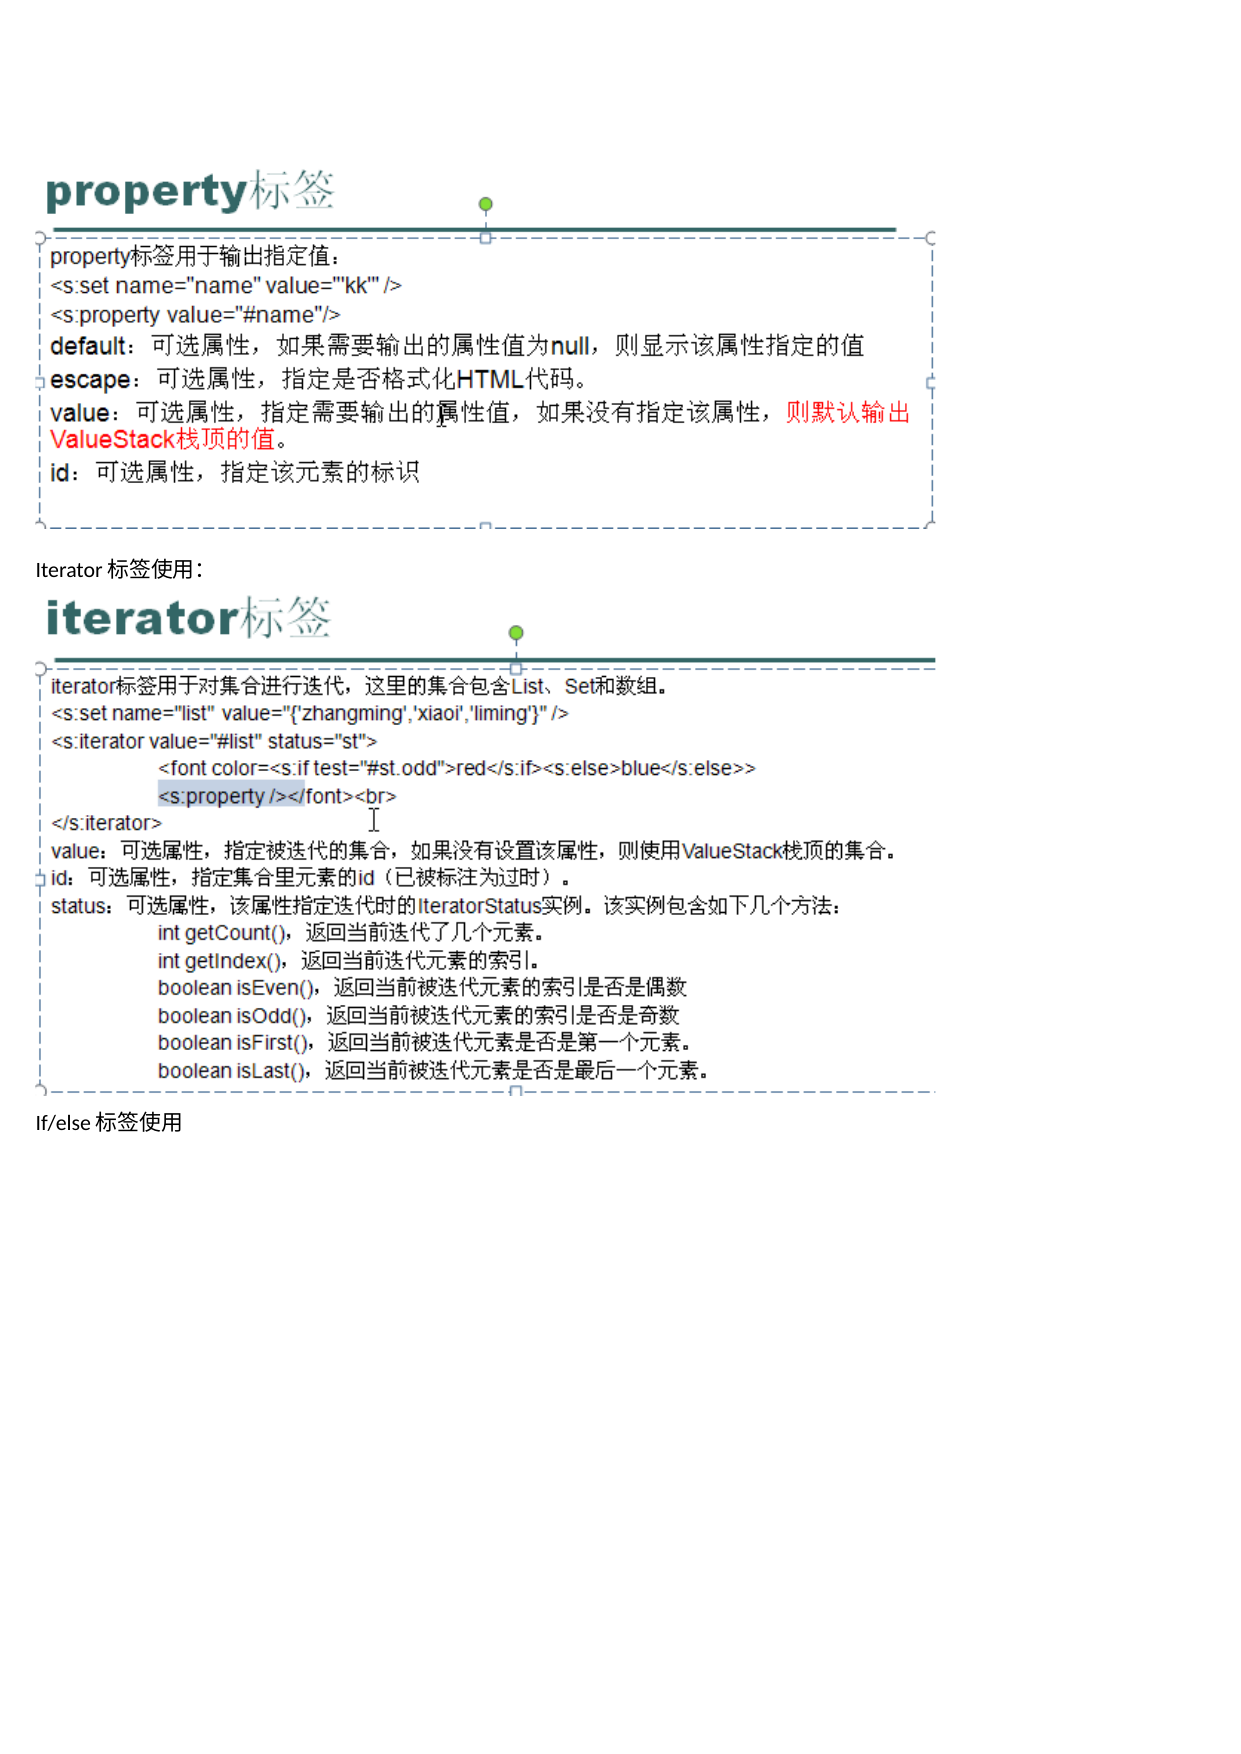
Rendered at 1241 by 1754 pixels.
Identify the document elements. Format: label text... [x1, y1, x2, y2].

picture [35, 584, 936, 1096]
text Iterator标签使用： [35, 552, 1205, 584]
picture [35, 162, 936, 529]
text If/else标签使用 [35, 1104, 1205, 1137]
